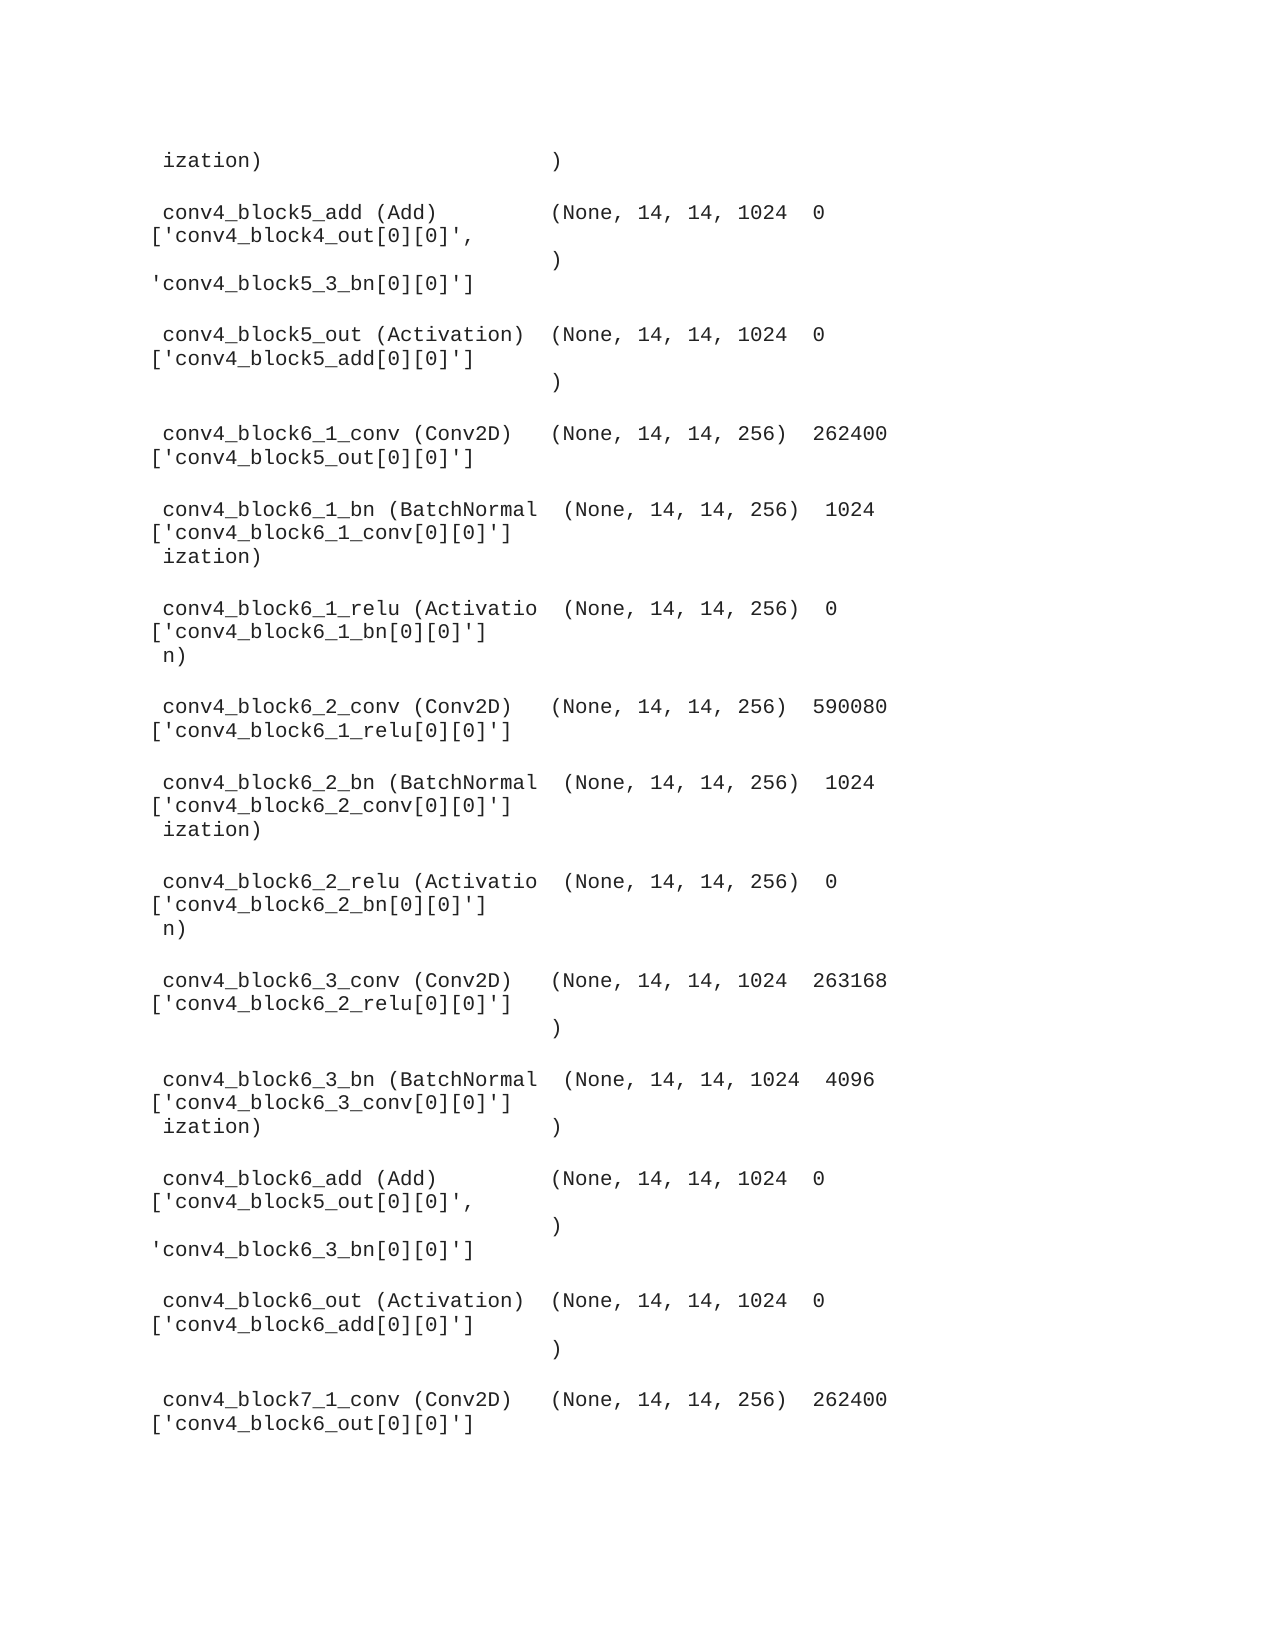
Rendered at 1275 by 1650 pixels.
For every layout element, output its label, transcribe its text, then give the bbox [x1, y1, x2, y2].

text conv4_block6_1_relu (Activatio (None, 14, 14, 256) 0 ['conv4_block6_1_bn[0][0]'] [150, 597, 1125, 645]
text ization) [150, 819, 1125, 843]
text conv4_block7_1_conv (Conv2D) (None, 14, 14, 256) 262400 ['conv4_block6_out[0][0]'] [150, 1389, 1125, 1436]
text ization) ) [150, 1116, 1125, 1139]
text conv4_block6_2_conv (Conv2D) (None, 14, 14, 256) 590080 ['conv4_block6_1_relu[0][0]'] [150, 696, 1125, 744]
text n) [150, 918, 1125, 942]
text ) 'conv4_block5_3_bn[0][0]'] [150, 249, 1125, 296]
text ) [150, 1017, 1125, 1041]
text conv4_block6_out (Activation) (None, 14, 14, 1024 0 ['conv4_block6_add[0][0]'] [150, 1290, 1125, 1337]
text conv4_block6_3_conv (Conv2D) (None, 14, 14, 1024 263168 ['conv4_block6_2_relu[0][0]'] [150, 970, 1125, 1017]
text ) [150, 1337, 1125, 1361]
text n) [150, 645, 1125, 668]
text ization) [150, 546, 1125, 569]
text conv4_block6_add (Add) (None, 14, 14, 1024 0 ['conv4_block5_out[0][0]', [150, 1168, 1125, 1215]
text conv4_block5_add (Add) (None, 14, 14, 1024 0 ['conv4_block4_out[0][0]', [150, 202, 1125, 249]
text conv4_block6_2_relu (Activatio (None, 14, 14, 256) 0 ['conv4_block6_2_bn[0][0]'] [150, 871, 1125, 918]
text conv4_block6_1_bn (BatchNormal (None, 14, 14, 256) 1024 ['conv4_block6_1_conv[0][0]'] [150, 498, 1125, 546]
text ) 'conv4_block6_3_bn[0][0]'] [150, 1215, 1125, 1262]
text ) [150, 372, 1125, 395]
text ization) ) [150, 150, 1125, 174]
text conv4_block6_1_conv (Conv2D) (None, 14, 14, 256) 262400 ['conv4_block5_out[0][0]'] [150, 423, 1125, 471]
text conv4_block6_3_bn (BatchNormal (None, 14, 14, 1024 4096 ['conv4_block6_3_conv[0][0]'] [150, 1069, 1125, 1116]
text conv4_block5_out (Activation) (None, 14, 14, 1024 0 ['conv4_block5_add[0][0]'] [150, 324, 1125, 372]
text conv4_block6_2_bn (BatchNormal (None, 14, 14, 256) 1024 ['conv4_block6_2_conv[0][0]'] [150, 772, 1125, 819]
